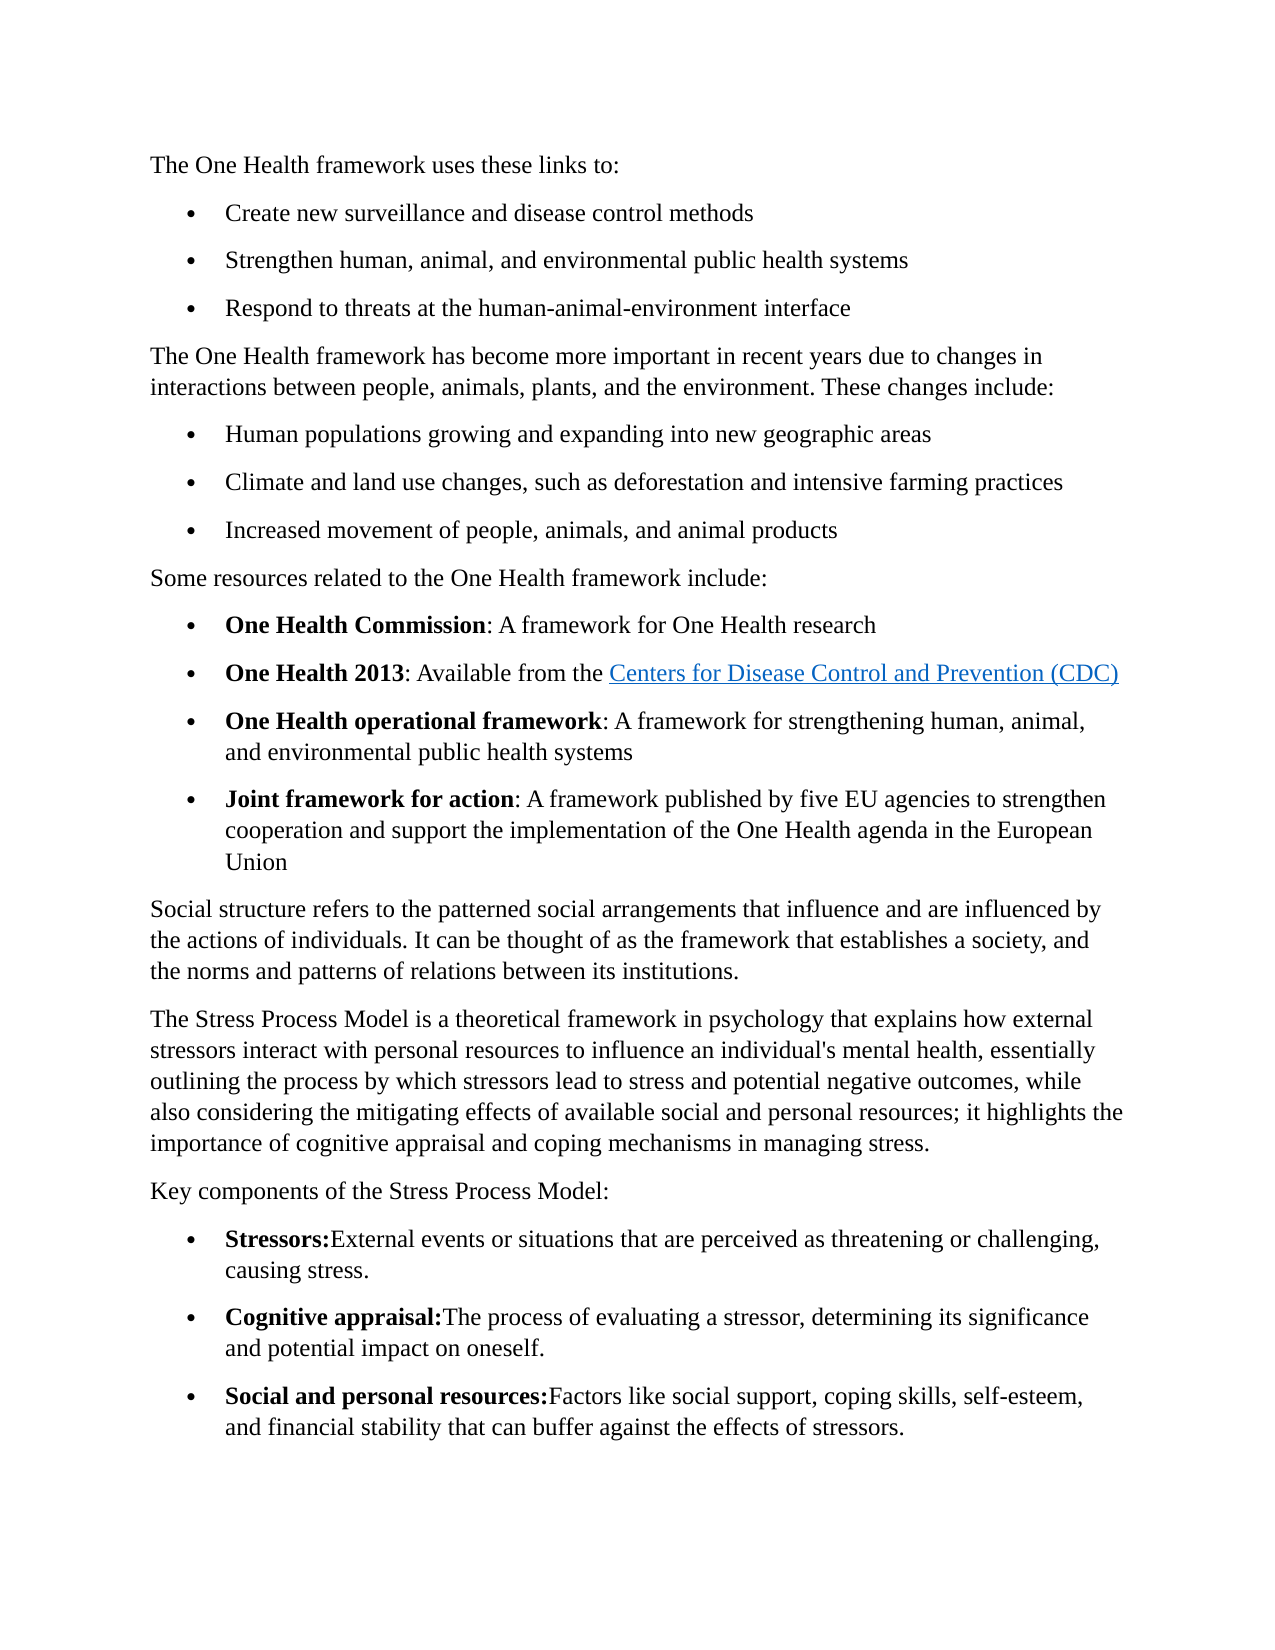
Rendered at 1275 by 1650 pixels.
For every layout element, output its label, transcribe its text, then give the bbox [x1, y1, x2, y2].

list Strengthen human, animal, and environmental public health systems [187, 923, 1125, 952]
text The One Health framework uses these links to: [150, 828, 1125, 856]
list Respond to threats at the human-animal-environment interface [187, 971, 1125, 999]
list The One Health framework is an integrated approach that aims to balance and optimize the health of people, animals, and ecosystems. It recognizes that the health of these different components is closely linked and interdependent. [187, 718, 1125, 809]
list Helping shelters You can help local animal shelters and rescue groups by liking, following, and engaging with their social media posts. [187, 496, 1125, 556]
list Relinquishment A large part of a shelter's work is dealing with animals that are relinquished by their owners. Shelter staff meet with owners to assess the situation and formally transfer ownership of the animal. [187, 386, 1125, 477]
text The One Health framework has become more important in recent years due to changes in interactions between people, animals, plants, and the environment. These changes include: [150, 1018, 1125, 1078]
list History The term "pound" comes from the animal pounds of agricultural communities, where stray livestock would be impounded until their owners claimed them. [187, 150, 1125, 210]
list Types of animals Most animals in shelters are dogs and cats, but shelters may also care for other animals, such as farm animals, birds, reptiles, and amphibians. [187, 229, 1125, 288]
list One Health 2013: Available from the Centers for Disease Control and Prevention (CDC) [187, 1336, 1125, 1364]
list Climate and land use changes, such as deforestation and intensive farming practices [187, 1145, 1125, 1174]
text Some resources related to the One Health framework include: [150, 1240, 1125, 1269]
list Create new surveillance and disease control methods [187, 875, 1125, 904]
list One Health operational framework: A framework for strengthening human, animal, and environmental public health systems [187, 1383, 1125, 1443]
list Human populations growing and expanding into new geographic areas [187, 1097, 1125, 1126]
list Increased movement of people, animals, and animal products [187, 1193, 1125, 1221]
list Foster homes Shelters may use foster homes to temporarily house animals so they don't have to be put to sleep or until they're ready for adoption. [187, 307, 1125, 367]
list One Health Commission: A framework for One Health research [187, 1288, 1125, 1317]
